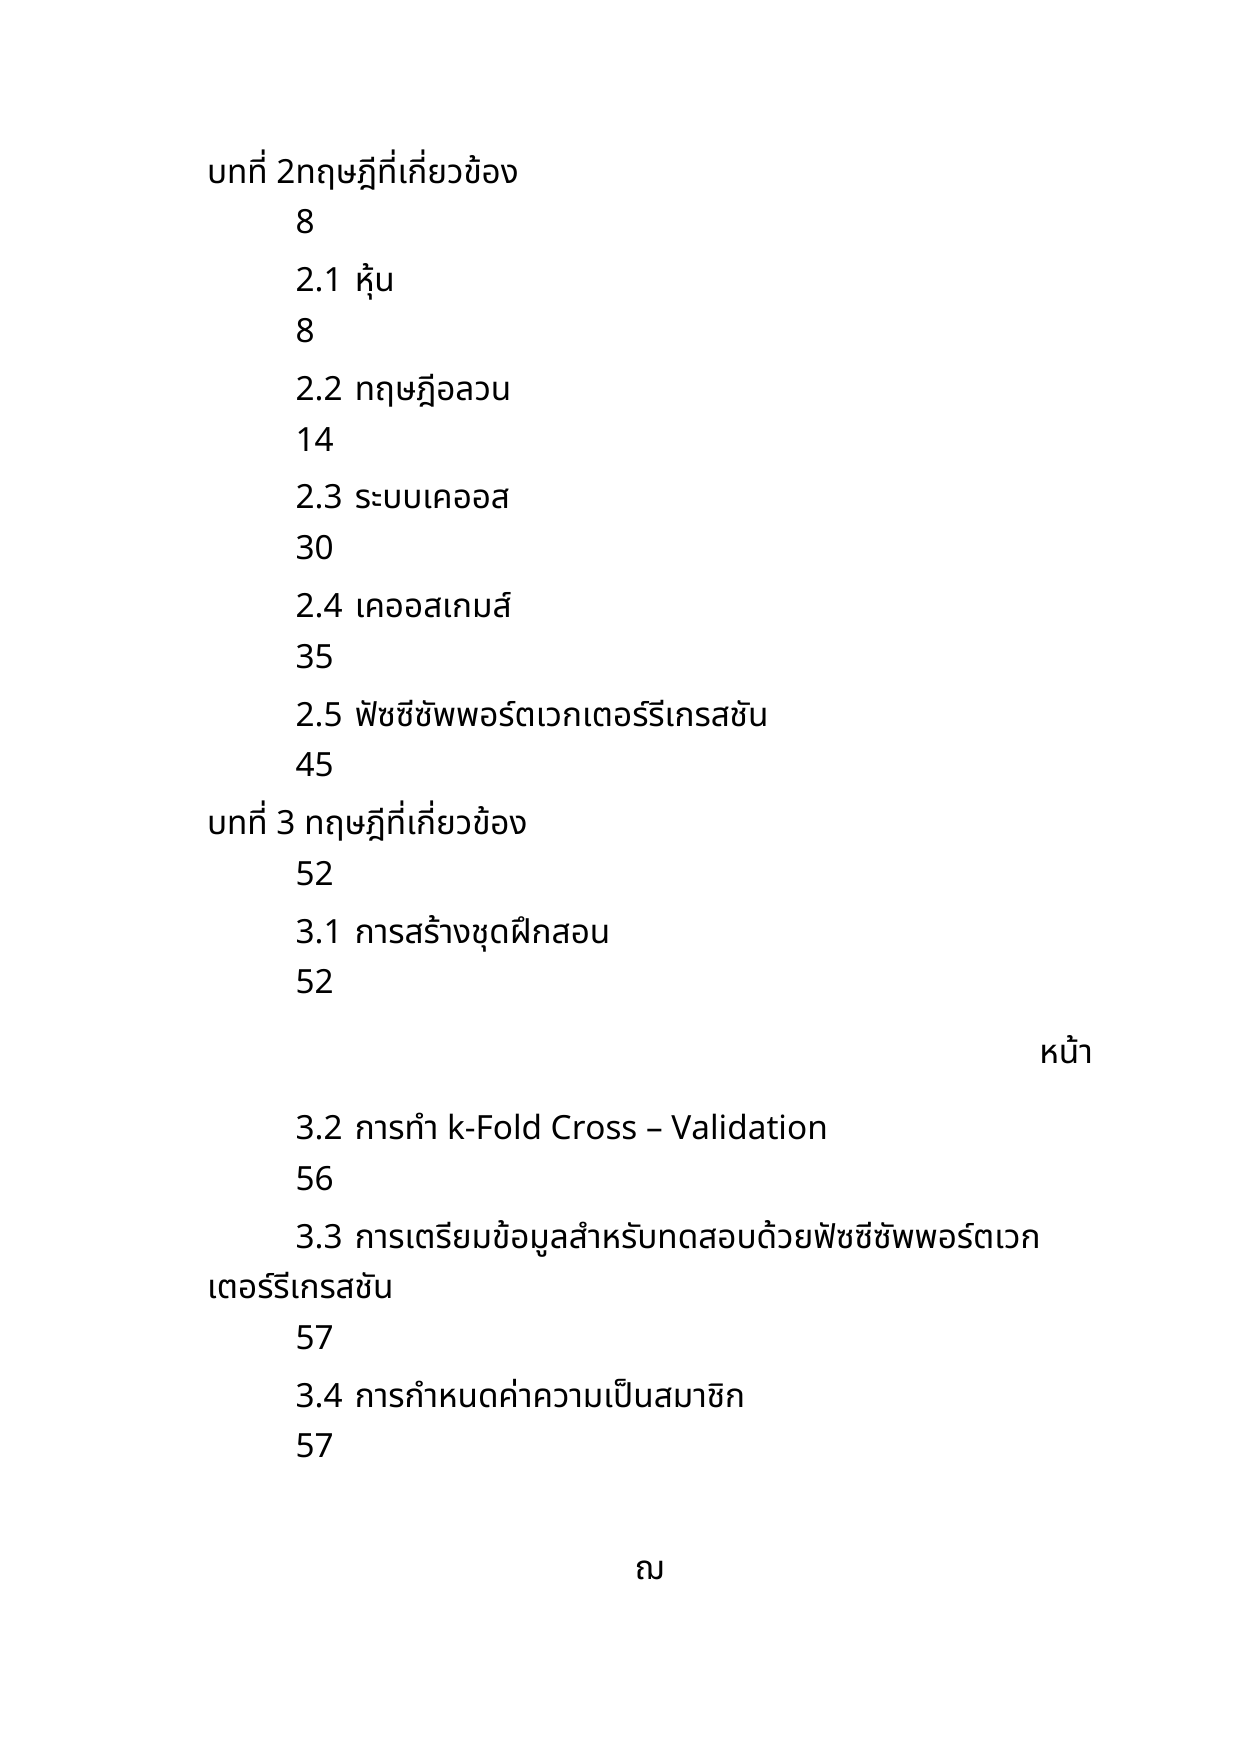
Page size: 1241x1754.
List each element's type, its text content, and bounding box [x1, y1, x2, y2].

text 3.1 การสร้างชุดฝึกสอน 52 [281, 907, 1092, 1003]
text บทที่ 3 ทฤษฎีที่เกี่ยวข้อง 52 [207, 799, 1092, 895]
text 3.3 การเตรียมข้อมูลสำหรับทดสอบด้วยฟัซซีซัพพอร์ตเวกเตอร์รีเกรสชัน 57 [207, 1212, 1092, 1359]
text 2.1 หุ้น 8 [251, 256, 1092, 352]
text หน้า [207, 1028, 1092, 1079]
text บทที่ 2 ทฤษฎีที่เกี่ยวข้อง 8 [207, 148, 1092, 244]
text 2.4 เคออสเกมส์ 35 [251, 582, 1092, 678]
text 3.2 การทำ k-Fold Cross – Validation 56 [207, 1104, 1092, 1200]
text 2.2 ทฤษฎีอลวน 14 [251, 365, 1092, 461]
text 2.5 ฟัซซีซัพพอร์ตเวกเตอร์รีเกรสชัน 45 [251, 690, 1092, 786]
text 2.3 ระบบเคออส 30 [251, 473, 1092, 569]
text 3.4 การกำหนดค่าความเป็นสมาชิก 57 [207, 1371, 1092, 1467]
